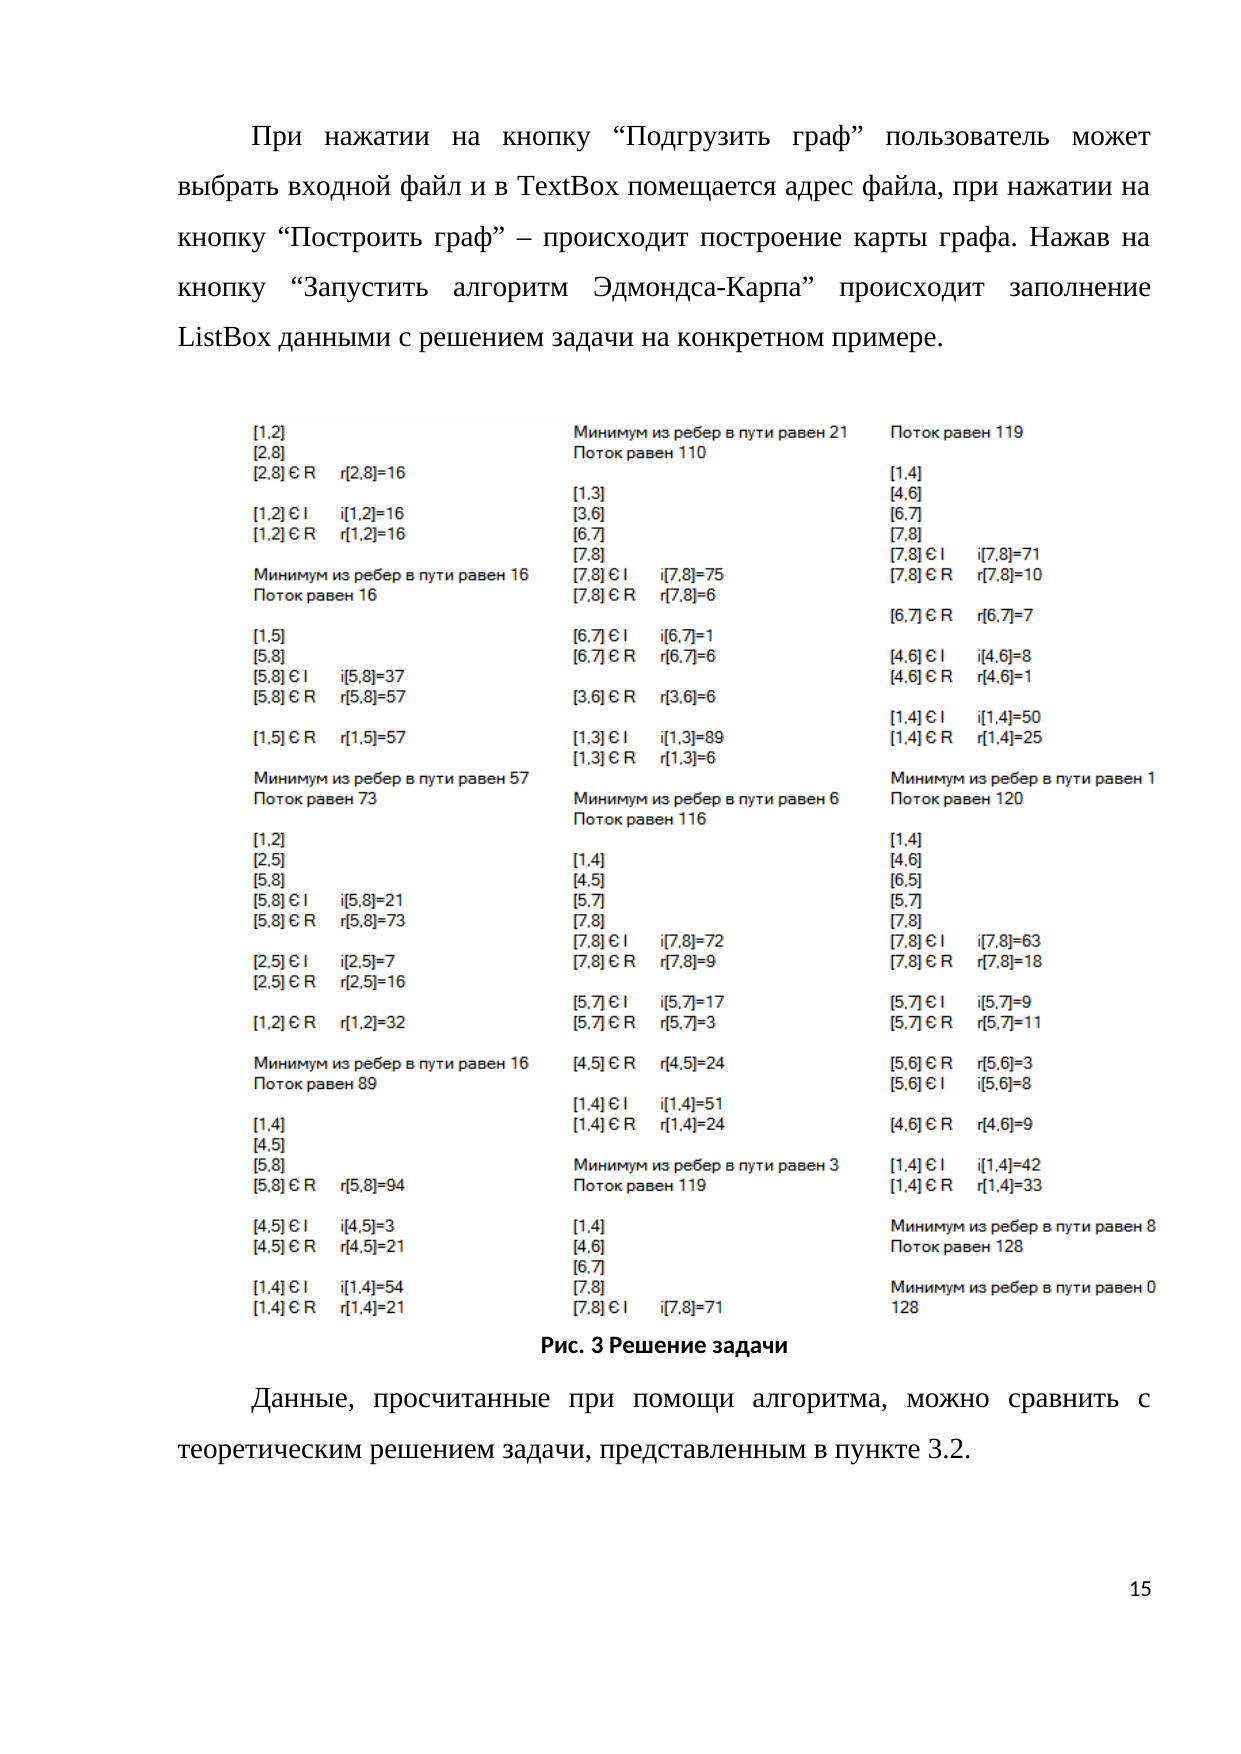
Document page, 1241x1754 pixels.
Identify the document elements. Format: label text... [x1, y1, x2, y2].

text При нажатии на кнопку “Подгрузить граф” пользователь может выбрать входной файл и в TextBox помещается адрес файла, при нажатии на кнопку “Построить граф” – происходит построение карты графа. Нажав на кнопку “Запустить алгоритм Эдмондса-Карпа” происходит заполнение ListBox данными с решением задачи на конкретном примере. [177, 118, 1152, 353]
picture [251, 420, 1209, 1316]
text Рис. 3 Решение задачи [177, 1329, 1152, 1360]
text Данные, просчитанные при помощи алгоритма, можно сравнить с теоретическим решением задачи, представленным в пункте 3.2. [177, 1381, 1152, 1464]
